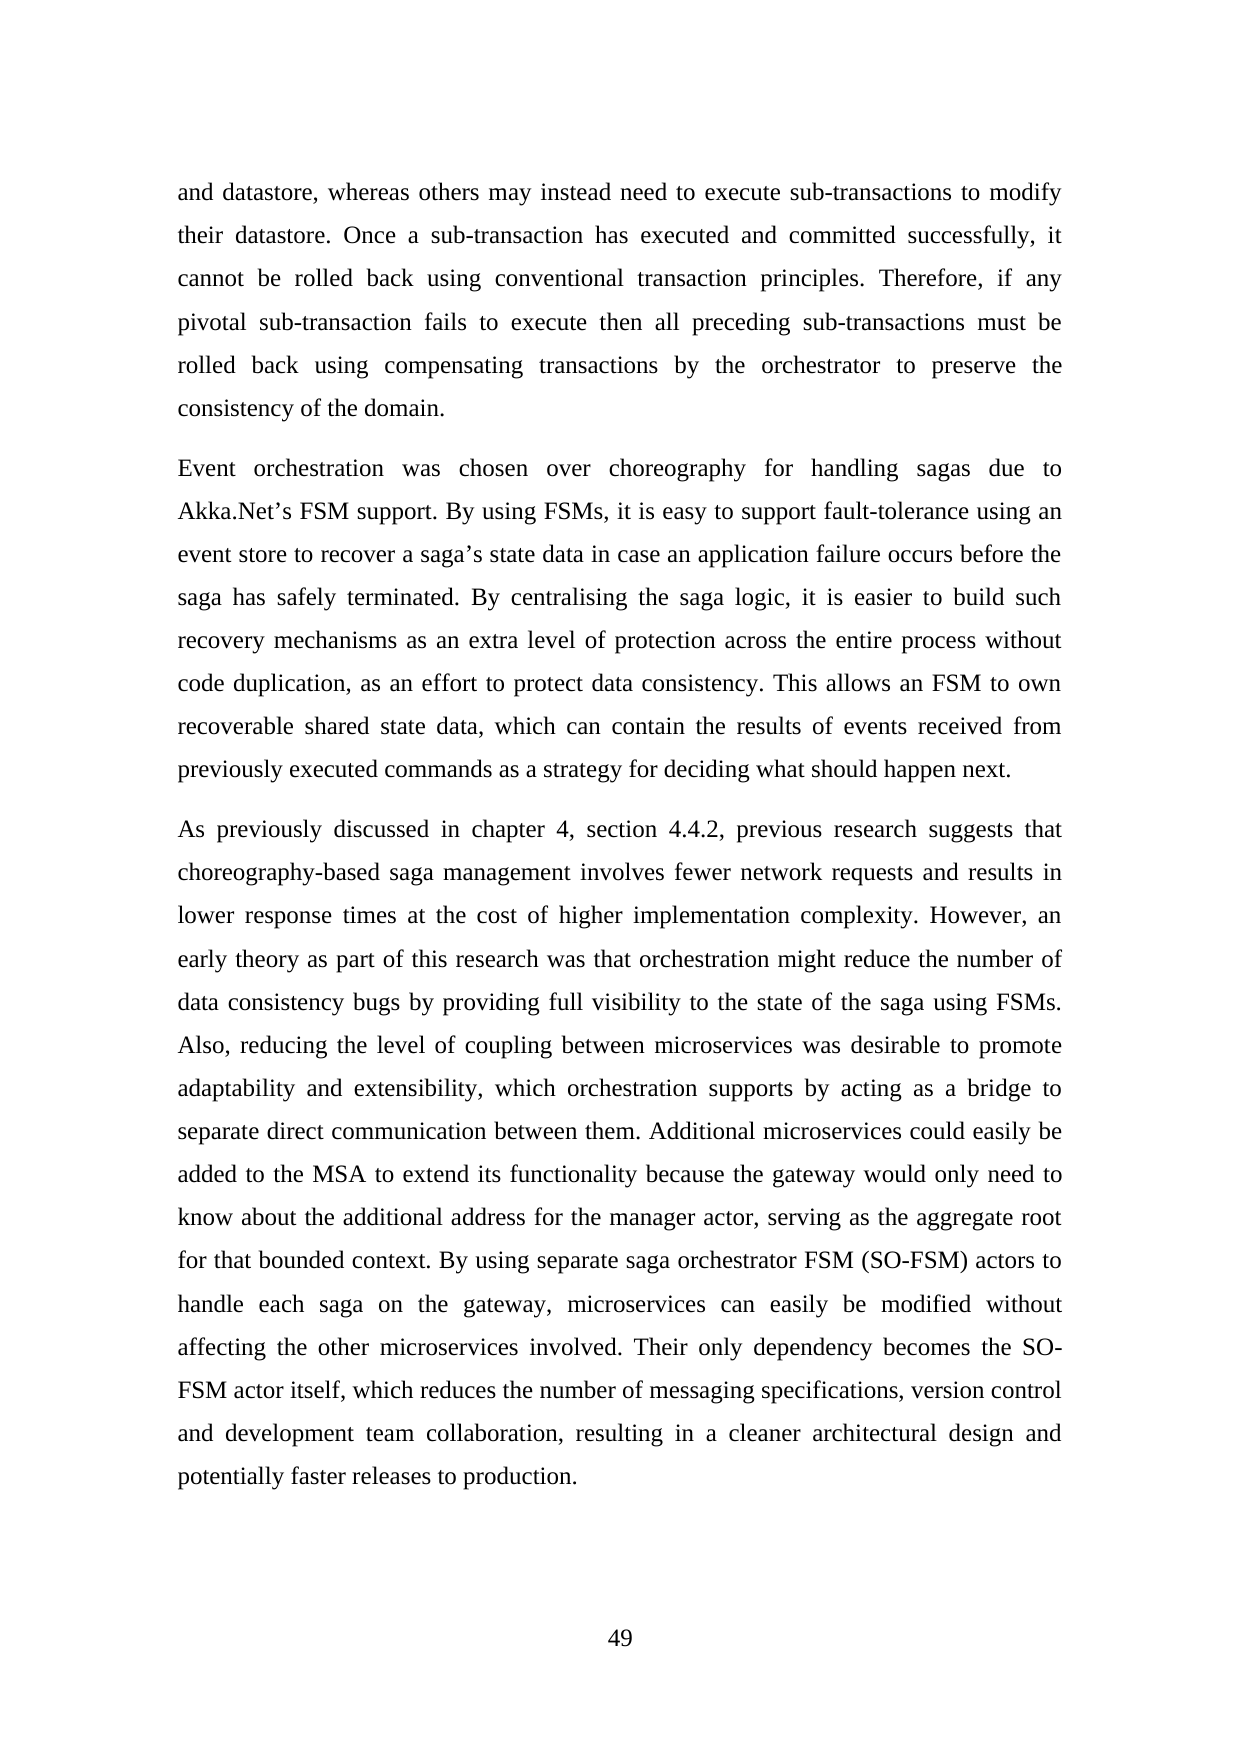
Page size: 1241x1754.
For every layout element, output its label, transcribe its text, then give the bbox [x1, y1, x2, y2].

text Event orchestration was chosen over choreography for handling sagas due to Akka.Net’s FSM support. By using FSMs, it is easy to support fault-tolerance using an event store to recover a saga’s state data in case an application failure occurs before the saga has safely terminated. By centralising the saga logic, it is easier to build such recovery mechanisms as an extra level of protection across the entire process without code duplication, as an effort to protect data consistency. This allows an FSM to own recoverable shared state data, which can contain the results of events received from previously executed commands as a strategy for deciding what should happen next. [177, 453, 1063, 783]
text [177, 177, 1063, 422]
text As previously discussed in chapter 4, section 4.4.2, previous research suggests that choreography-based saga management involves fewer network requests and results in lower response times at the cost of higher implementation complexity. However, an early theory as part of this research was that orchestration might reduce the number of data consistency bugs by providing full visibility to the state of the saga using FSMs. Also, reducing the level of coupling between microservices was desirable to promote adaptability and extensibility, which orchestration supports by acting as a bridge to separate direct communication between them. Additional microservices could easily be added to the MSA to extend its functionality because the gateway would only need to know about the additional address for the manager actor, serving as the aggregate root for that bounded context. By using separate saga orchestrator FSM (SO-FSM) actors to handle each saga on the gateway, microservices can easily be modified without affecting the other microservices involved. Their only dependency becomes the SO-FSM actor itself, which reduces the number of messaging specifications, version control and development team collaboration, resulting in a cleaner architectural design and potentially faster releases to production. [177, 814, 1063, 1490]
